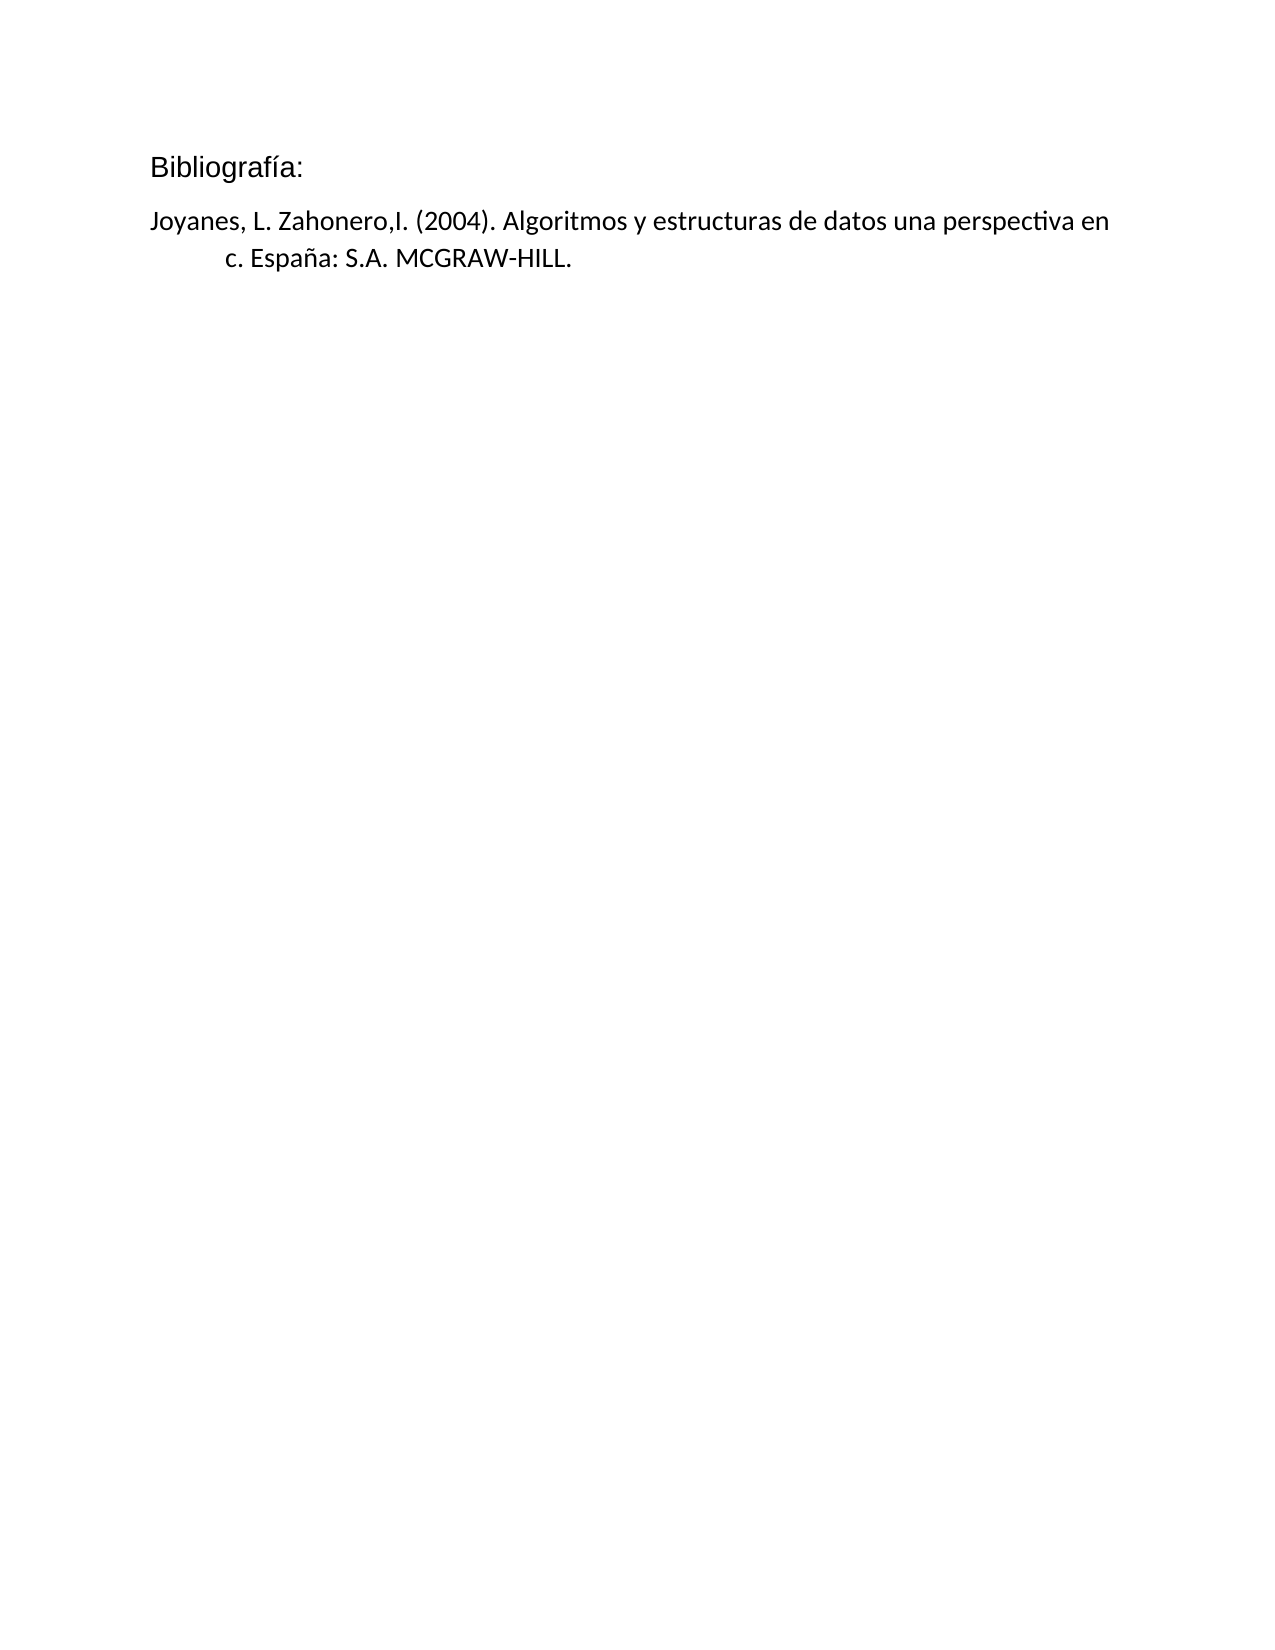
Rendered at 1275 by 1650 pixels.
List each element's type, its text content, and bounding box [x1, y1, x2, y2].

text Bibliografía: [150, 150, 1125, 183]
text Joyanes, L. Zahonero,I. (2004). Algoritmos y estructuras de datos una perspectiva en c. España: S.A. MCGRAW-HILL. [150, 203, 1125, 274]
